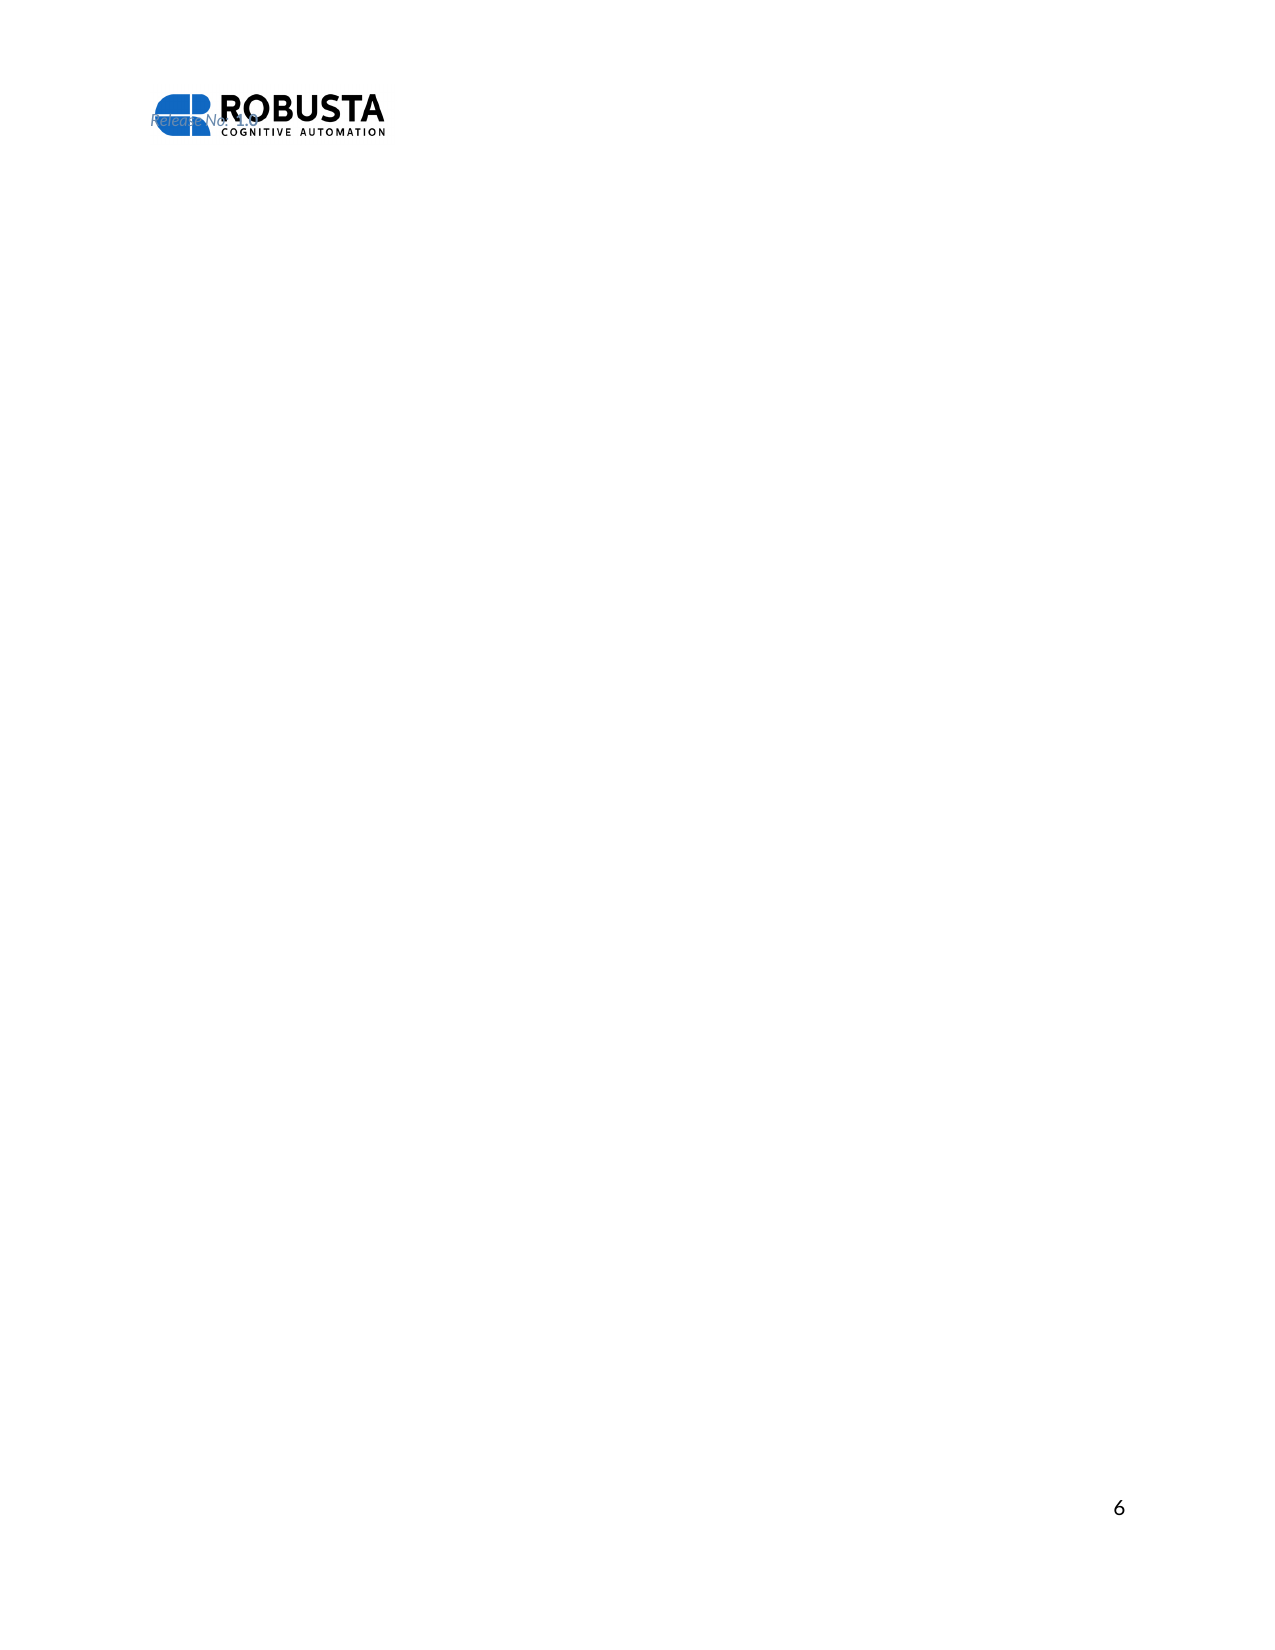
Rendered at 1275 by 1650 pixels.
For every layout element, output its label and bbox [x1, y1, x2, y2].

picture [150, 84, 395, 145]
